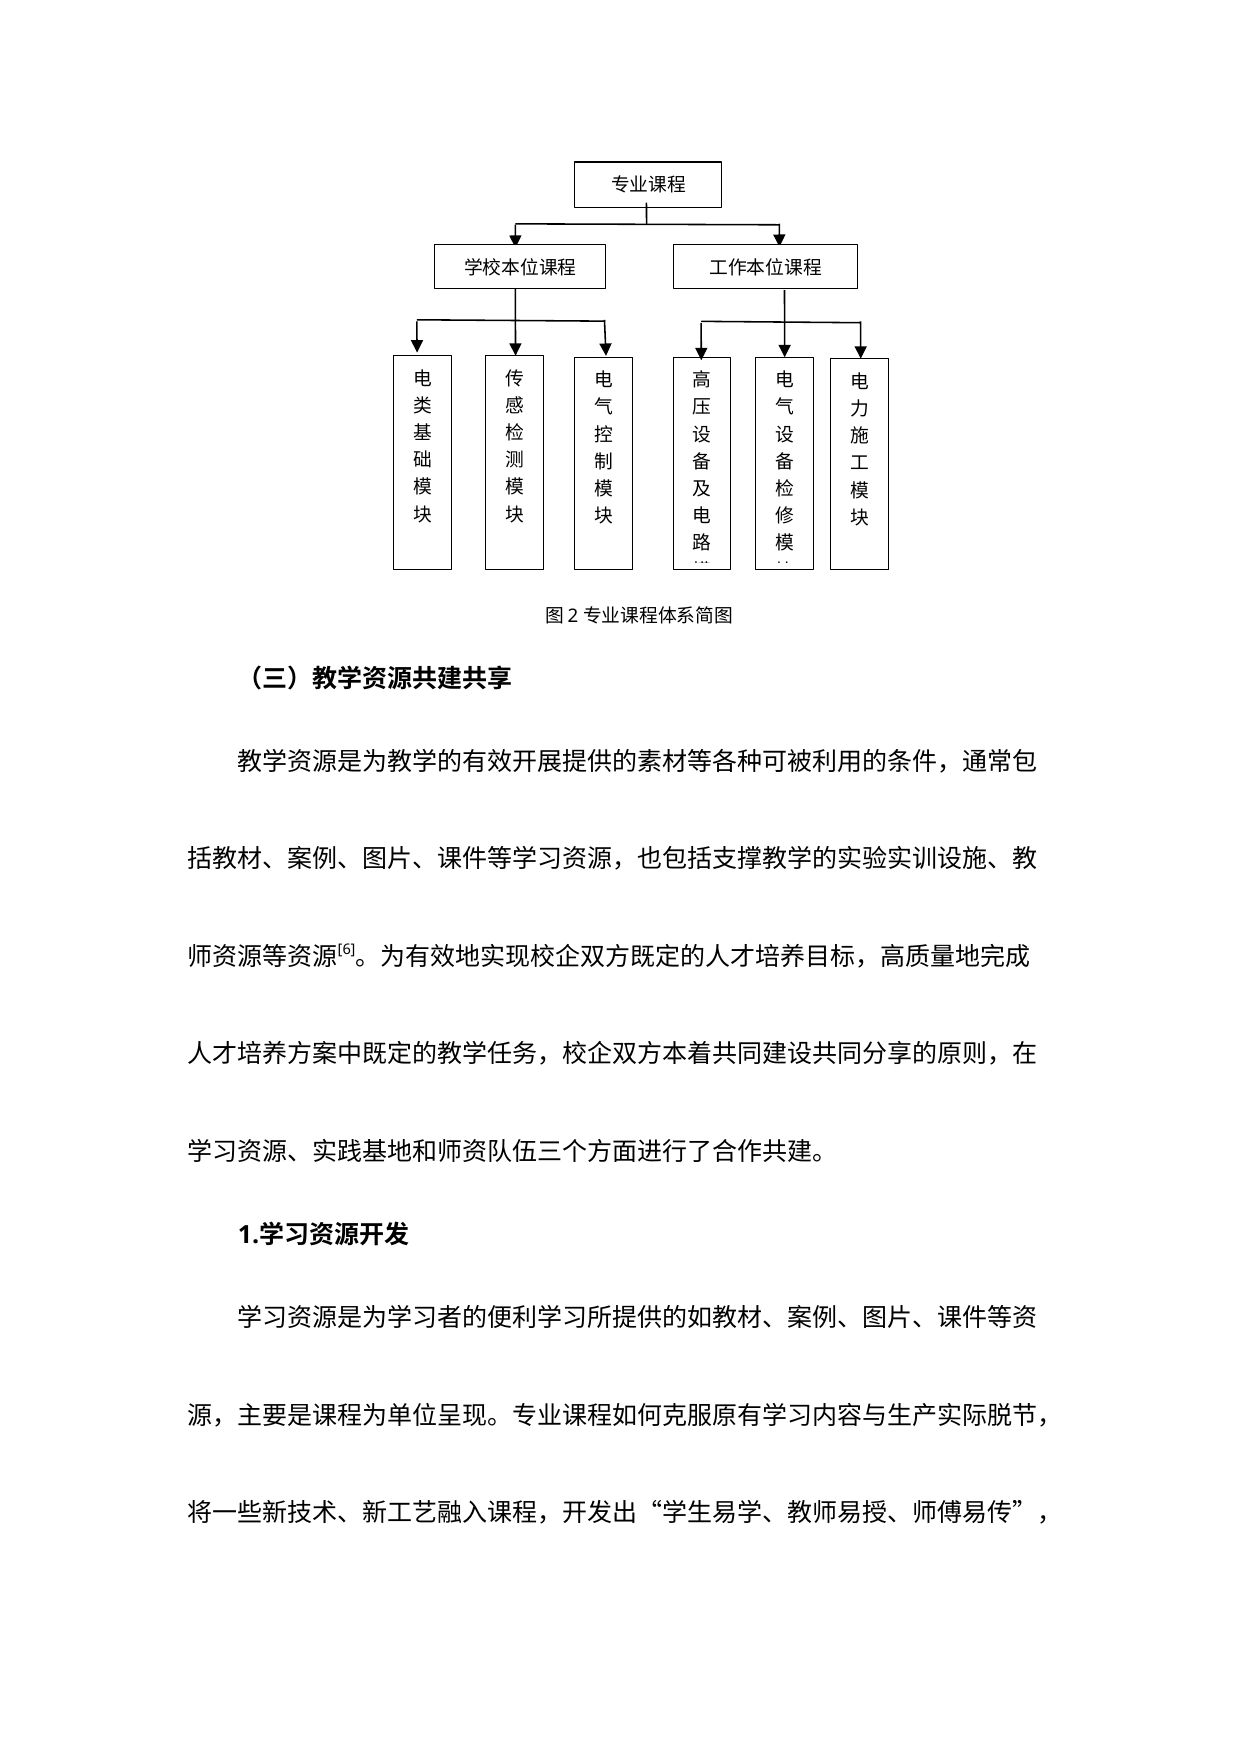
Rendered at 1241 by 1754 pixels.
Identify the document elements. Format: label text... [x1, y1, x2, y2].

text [187, 1283, 1053, 1543]
list 图2 专业课程体系简图 [187, 598, 1053, 630]
text 1.学习资源开发 [187, 1200, 1053, 1265]
text 教学资源是为教学的有效开展提供的素材等各种可被利用的条件，通常包括教材、案例、图片、课件等学习资源，也包括支撑教学的实验实训设施、教师资源等资源[6]。为有效地实现校企双方既定的人才培养目标，高质量地完成人才培养方案中既定的教学任务，校企双方本着共同建设共同分享的原则，在学习资源、实践基地和师资队伍三个方面进行了合作共建。 [187, 727, 1053, 1182]
text （三）教学资源共建共享 [187, 644, 1053, 709]
